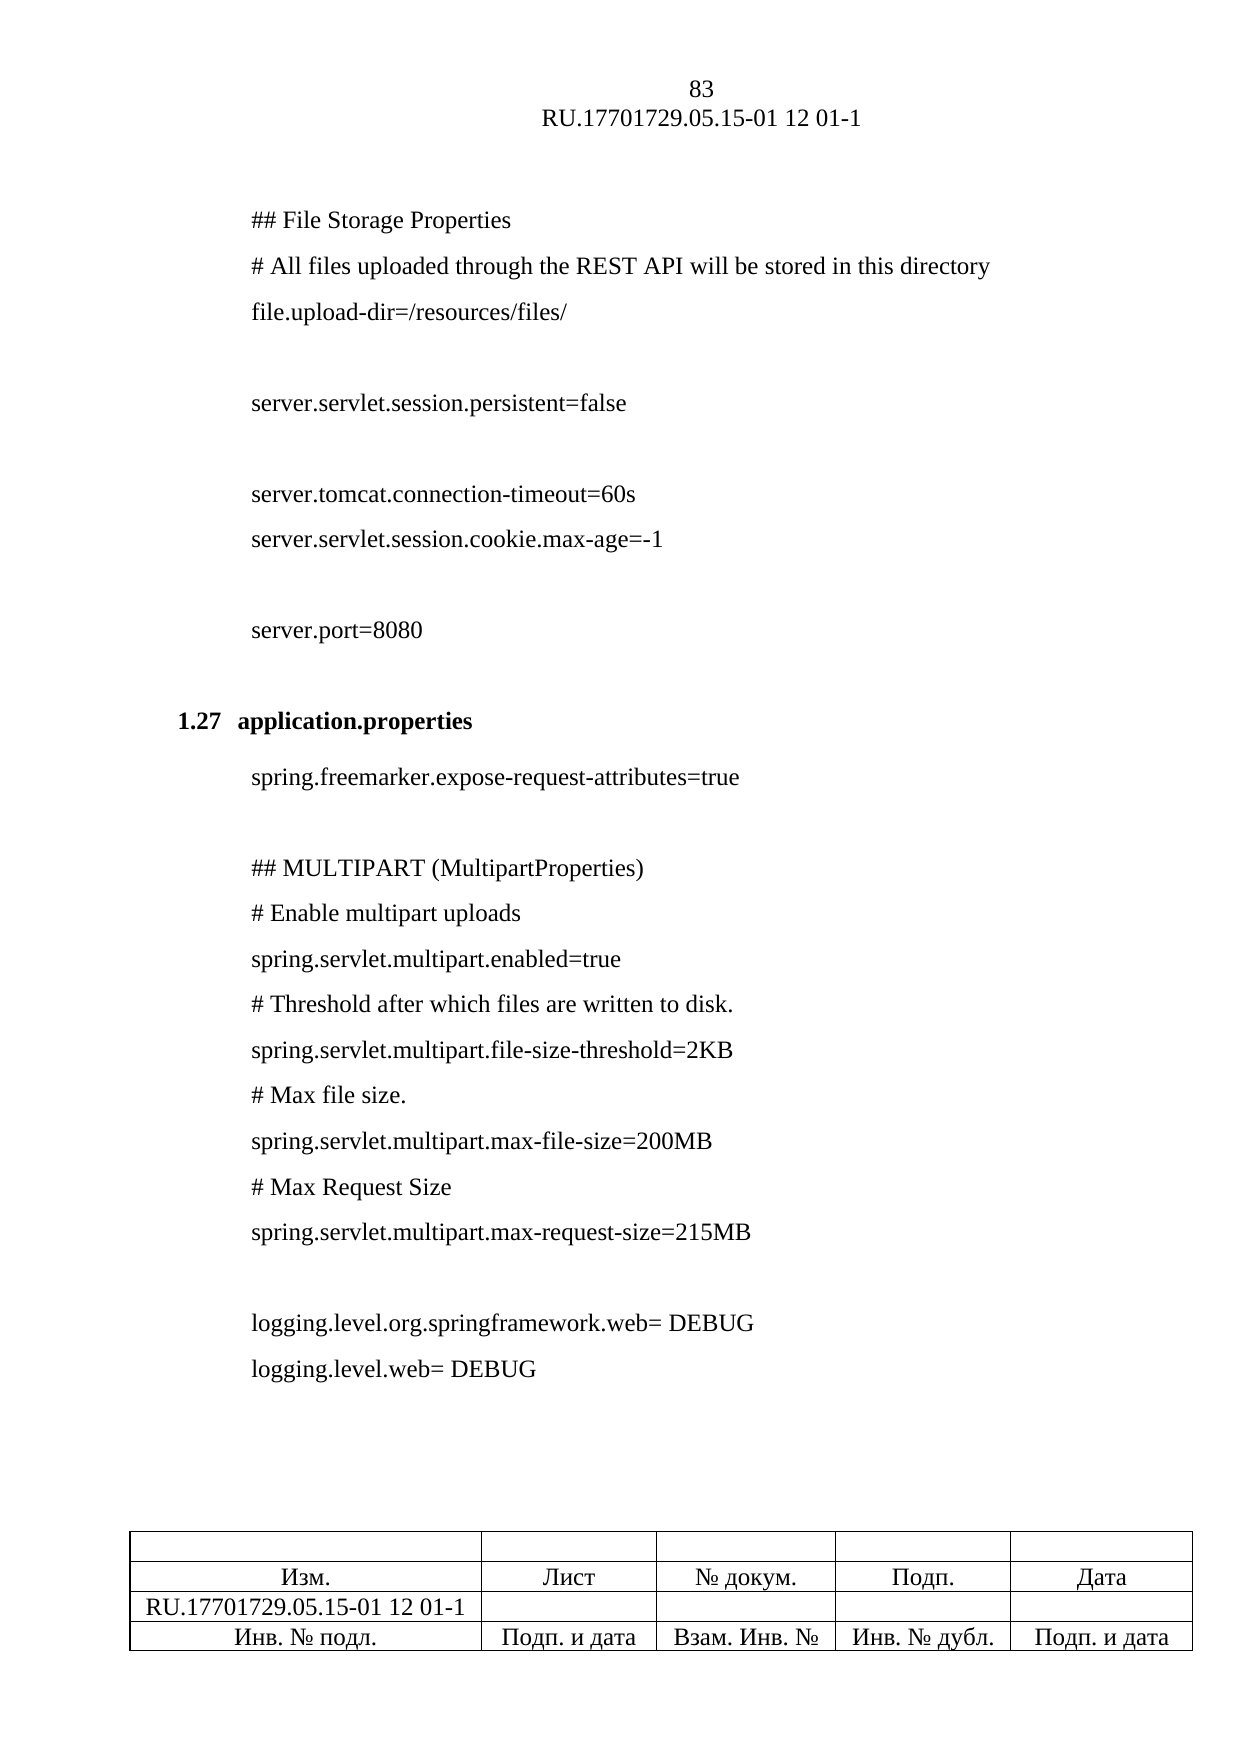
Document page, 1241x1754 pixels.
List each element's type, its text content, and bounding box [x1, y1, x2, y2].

text logging.level.org.springframework.web= DEBUG [177, 1308, 1152, 1337]
text spring.freemarker.expose-request-attributes=true [177, 762, 1152, 791]
text spring.servlet.multipart.file-size-threshold=2KB [177, 1035, 1152, 1064]
text # Max file size. [177, 1081, 1152, 1109]
text server.tomcat.connection-timeout=60s [177, 479, 1152, 507]
text server.servlet.session.persistent=false [177, 388, 1152, 416]
text # Max Request Size [177, 1172, 1152, 1200]
text spring.servlet.multipart.enabled=true [177, 944, 1152, 973]
text ## MULTIPART (MultipartProperties) [177, 853, 1152, 882]
text ## File Storage Properties [177, 206, 1152, 234]
subtitle application.properties [177, 706, 1152, 735]
text logging.level.web= DEBUG [177, 1354, 1152, 1382]
text spring.servlet.multipart.max-request-size=215MB [177, 1217, 1152, 1246]
text server.servlet.session.cookie.max-age=-1 [177, 524, 1152, 553]
text # Enable multipart uploads [177, 898, 1152, 927]
text # Threshold after which files are written to disk. [177, 989, 1152, 1018]
text server.port=8080 [177, 615, 1152, 644]
text # All files uploaded through the REST API will be stored in this directory [177, 251, 1152, 280]
text file.upload-dir=/resources/files/ [177, 297, 1152, 325]
text spring.servlet.multipart.max-file-size=200MB [177, 1126, 1152, 1155]
